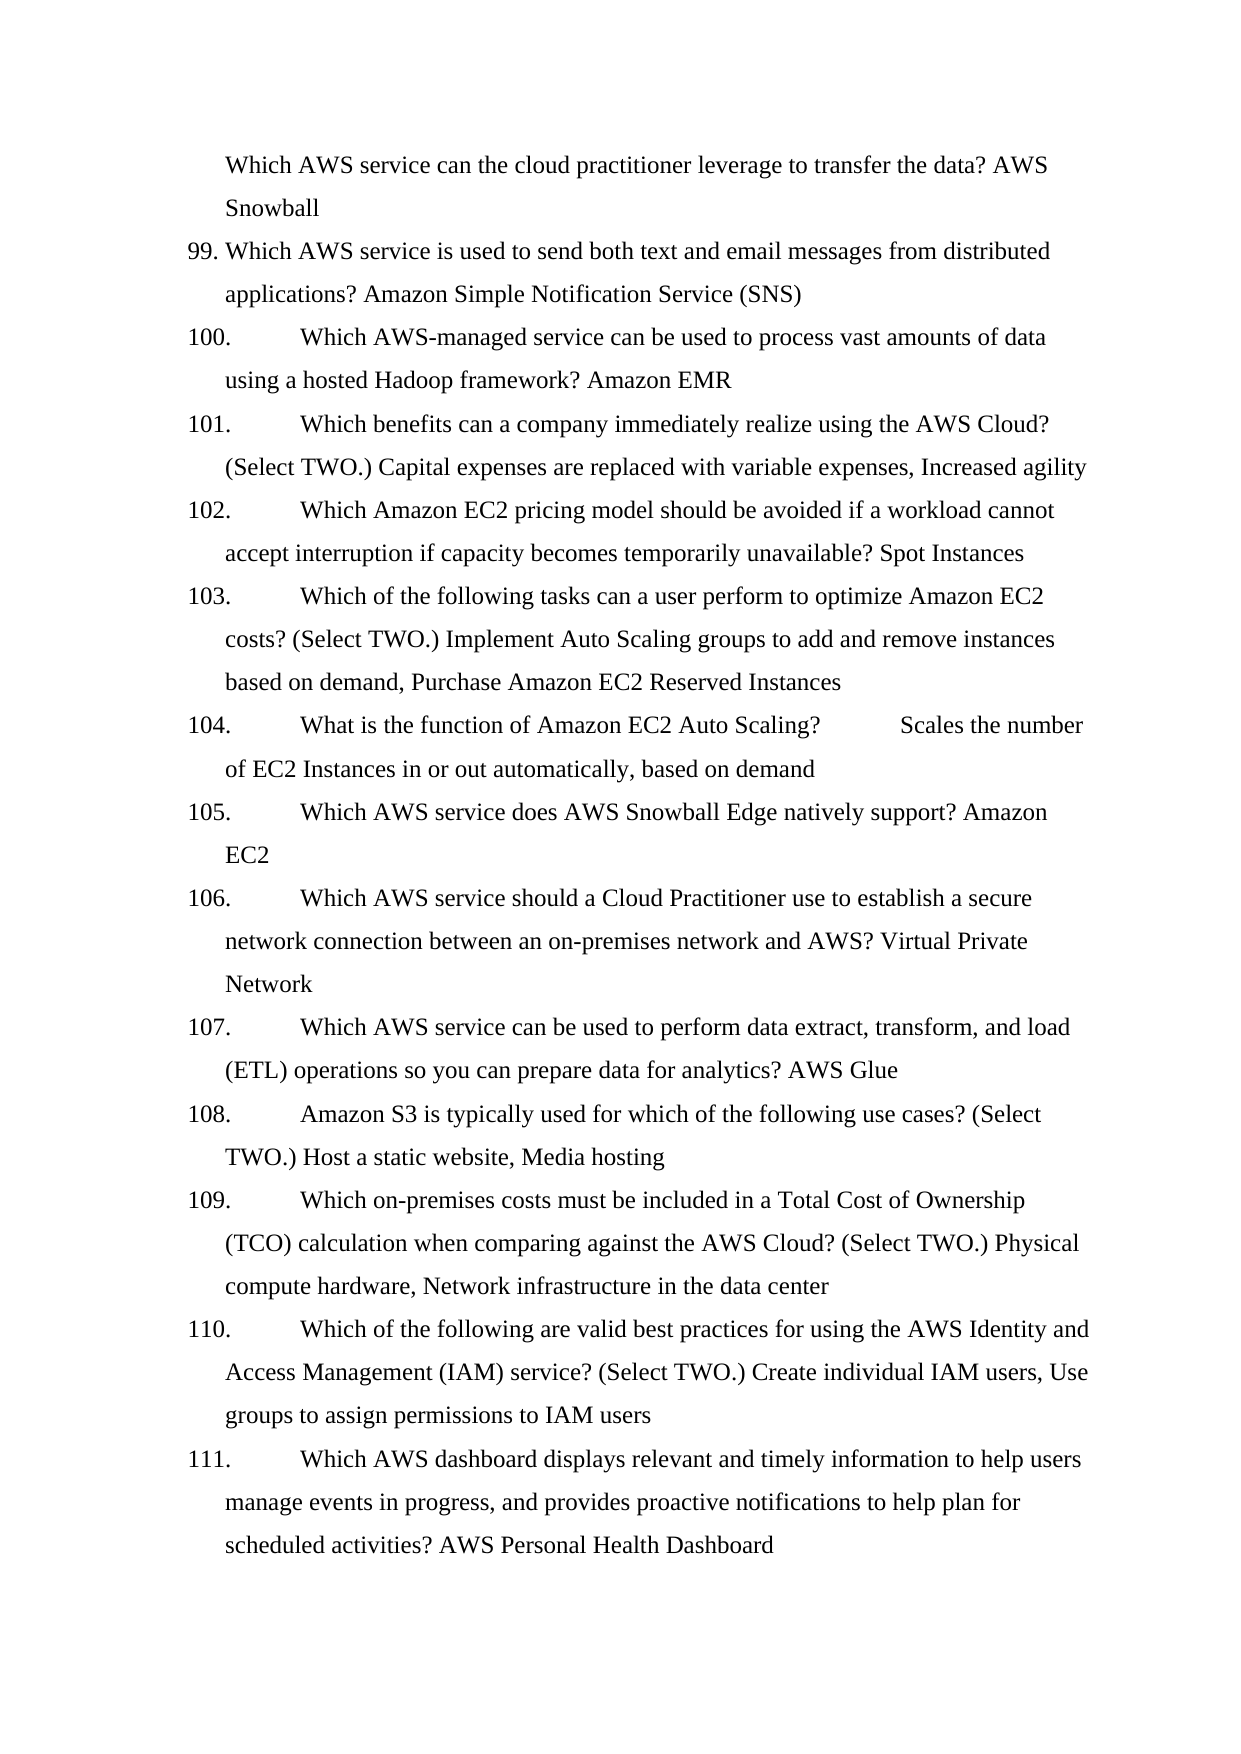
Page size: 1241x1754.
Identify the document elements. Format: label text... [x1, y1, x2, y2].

list Which AWS service is used to send both text and email messages from distributed applications? Amazon Simple Notification Service (SNS) [187, 236, 1090, 308]
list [187, 150, 1090, 222]
list Which benefits can a company immediately realize using the AWS Cloud? (Select TWO.) Capital expenses are replaced with variable expenses, Increased agility [187, 409, 1090, 481]
list Which AWS service can be used to perform data extract, transform, and load (ETL) operations so you can prepare data for analytics? AWS Glue [187, 1012, 1090, 1084]
list Amazon S3 is typically used for which of the following use cases? (Select TWO.) Host a static website, Media hosting [187, 1099, 1090, 1171]
list Which of the following tasks can a user perform to optimize Amazon EC2 costs? (Select TWO.) Implement Auto Scaling groups to add and remove instances based on demand, Purchase Amazon EC2 Reserved Instances [187, 581, 1090, 696]
list Which AWS service should a Cloud Practitioner use to establish a secure network connection between an on-premises network and AWS? Virtual Private Network [187, 883, 1090, 998]
list Which of the following are valid best practices for using the AWS Identity and Access Management (IAM) service? (Select TWO.) Create individual IAM users, Use groups to assign permissions to IAM users [187, 1314, 1090, 1429]
list Which on-premises costs must be included in a Total Cost of Ownership (TCO) calculation when comparing against the AWS Cloud? (Select TWO.) Physical compute hardware, Network infrastructure in the data center [187, 1185, 1090, 1300]
list Which AWS-managed service can be used to process vast amounts of data using a hosted Hadoop framework? Amazon EMR [187, 322, 1090, 394]
list What is the function of Amazon EC2 Auto Scaling? Scales the number of EC2 Instances in or out automatically, based on demand [187, 711, 1090, 782]
list Which AWS dashboard displays relevant and timely information to help users manage events in progress, and provides proactive notifications to help plan for scheduled activities? AWS Personal Health Dashboard [187, 1444, 1090, 1559]
list Which Amazon EC2 pricing model should be avoided if a workload cannot accept interruption if capacity becomes temporarily unavailable? Spot Instances [187, 495, 1090, 567]
list Which AWS service does AWS Snowball Edge natively support? Amazon EC2 [187, 797, 1090, 869]
